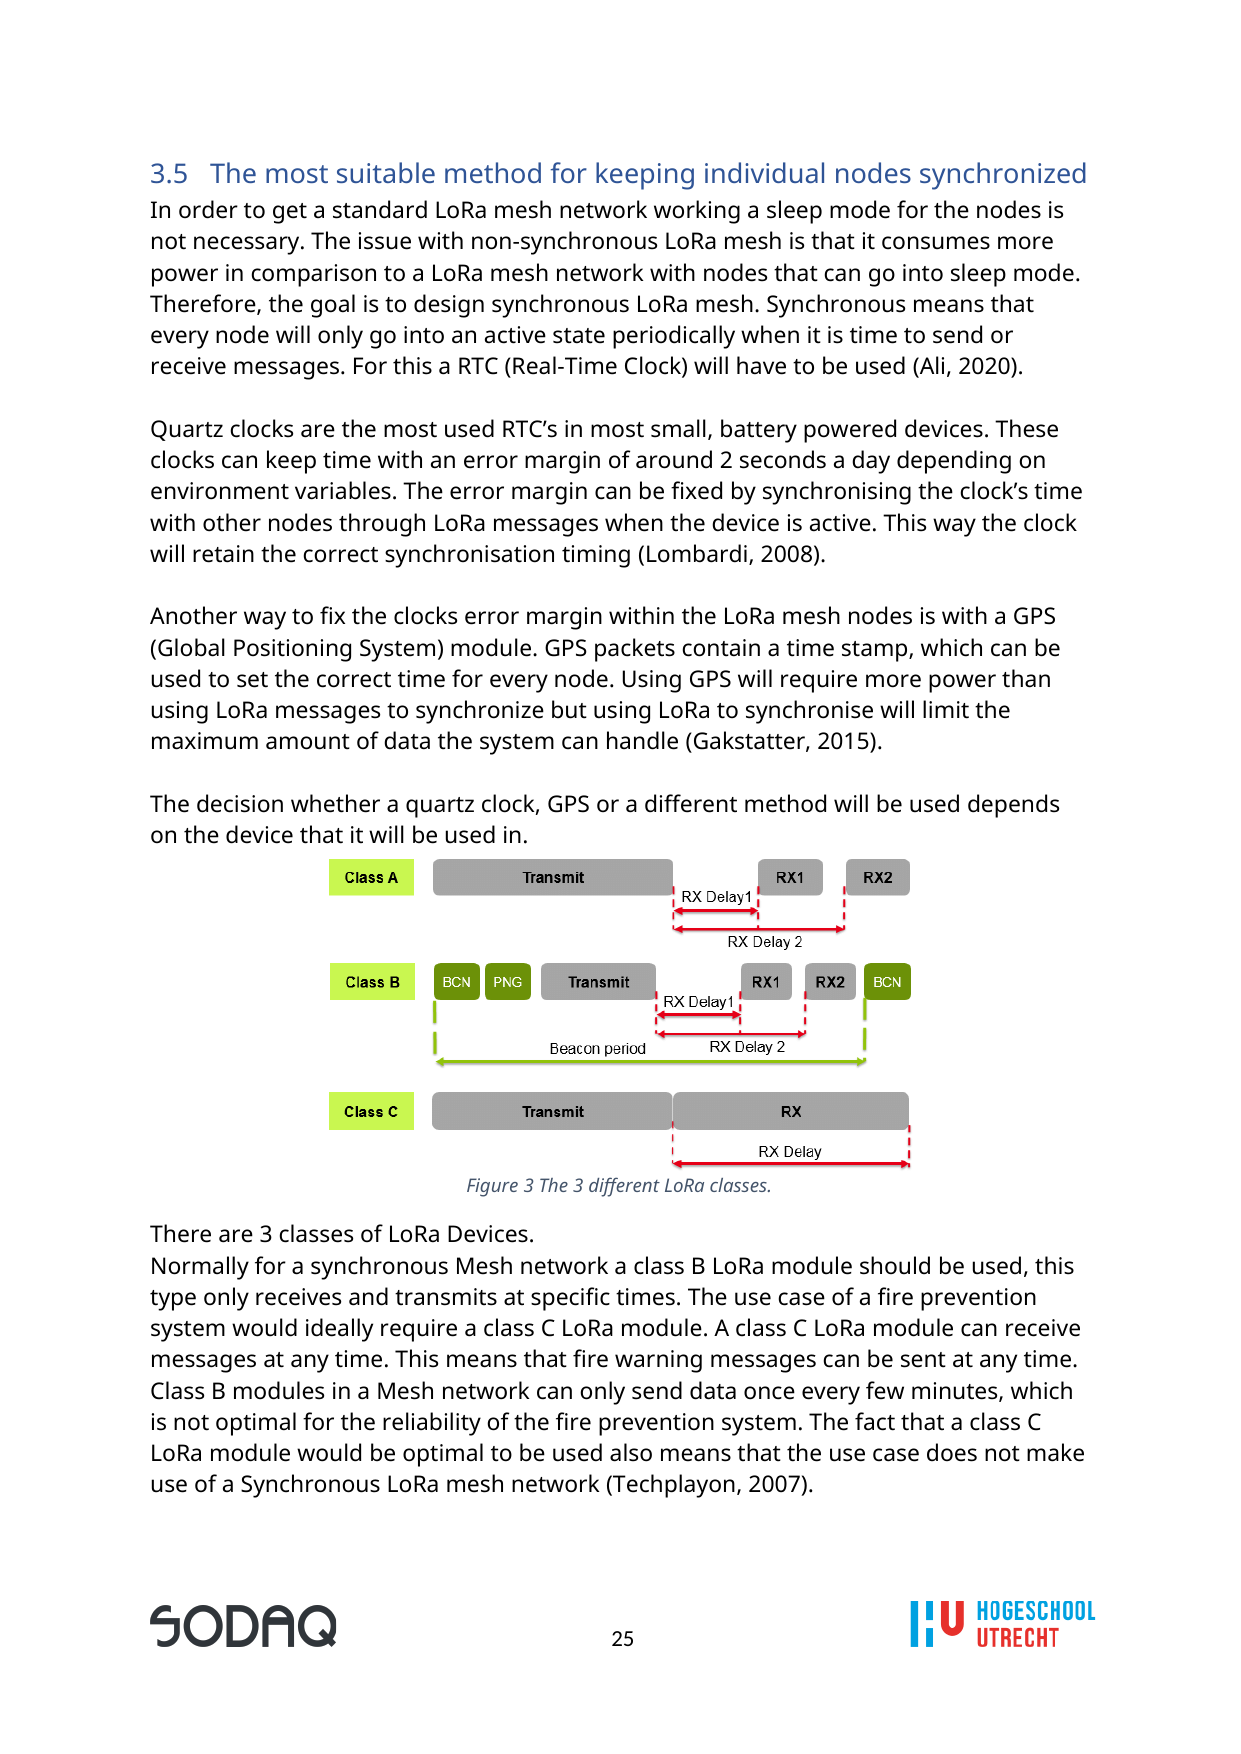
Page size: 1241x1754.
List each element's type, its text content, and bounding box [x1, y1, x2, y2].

picture [1092, 1601, 1096, 1616]
text Quartz clocks are the most used RTC’s in most small, battery powered devices. These clocks can keep time with an error margin of around 2 seconds a day depending on environment variables. The error margin can be fixed by synchronising the clock’s time with other nodes through LoRa messages when the device is active. This way the clock will retain the correct synchronisation timing . [150, 413, 1090, 569]
text Another way to fix the clocks error margin within the LoRa mesh nodes is with a GPS (Global Positioning System) module. GPS packets contain a time stamp, which can be used to set the correct time for every node. Using GPS will require more power than using LoRa messages to synchronize but using LoRa to synchronise will limit the maximum amount of data the system can handle . [150, 600, 1090, 756]
text Normally for a synchronous Mesh network a class B LoRa module should be used, this type only receives and transmits at specific times. The use case of a fire prevention system would ideally require a class C LoRa module. A class C LoRa module can receive messages at any time. This means that fire warning messages can be sent at any time. Class B modules in a Mesh network can only send data once every few minutes, which is not optimal for the reliability of the fire prevention system. The fact that a class C LoRa module would be optimal to be used also means that the use case does not make use of a Synchronous LoRa mesh network. [150, 1249, 1090, 1499]
text There are 3 classes of LoRa Devices. [150, 1218, 1090, 1249]
text In order to get a standard LoRa mesh network working a sleep mode for the nodes is not necessary. The issue with non-synchronous LoRa mesh is that it consumes more power in comparison to a LoRa mesh network with nodes that can go into sleep mode. Therefore, the goal is to design synchronous LoRa mesh. Synchronous means that every node will only go into an active state periodically when it is time to send or receive messages. For this a RTC (Real-Time Clock) will have to be used . [150, 194, 1090, 381]
subtitle The most suitable method for keeping individual nodes synchronized [150, 154, 1090, 191]
picture [919, 1601, 1096, 1647]
picture [150, 1605, 337, 1647]
text The decision whether a quartz clock, GPS or a different method will be used depends on the device that it will be used in. [150, 788, 1090, 850]
picture [324, 850, 917, 1172]
text Figure 3 The 3 different LoRa classes. [150, 1172, 1090, 1197]
